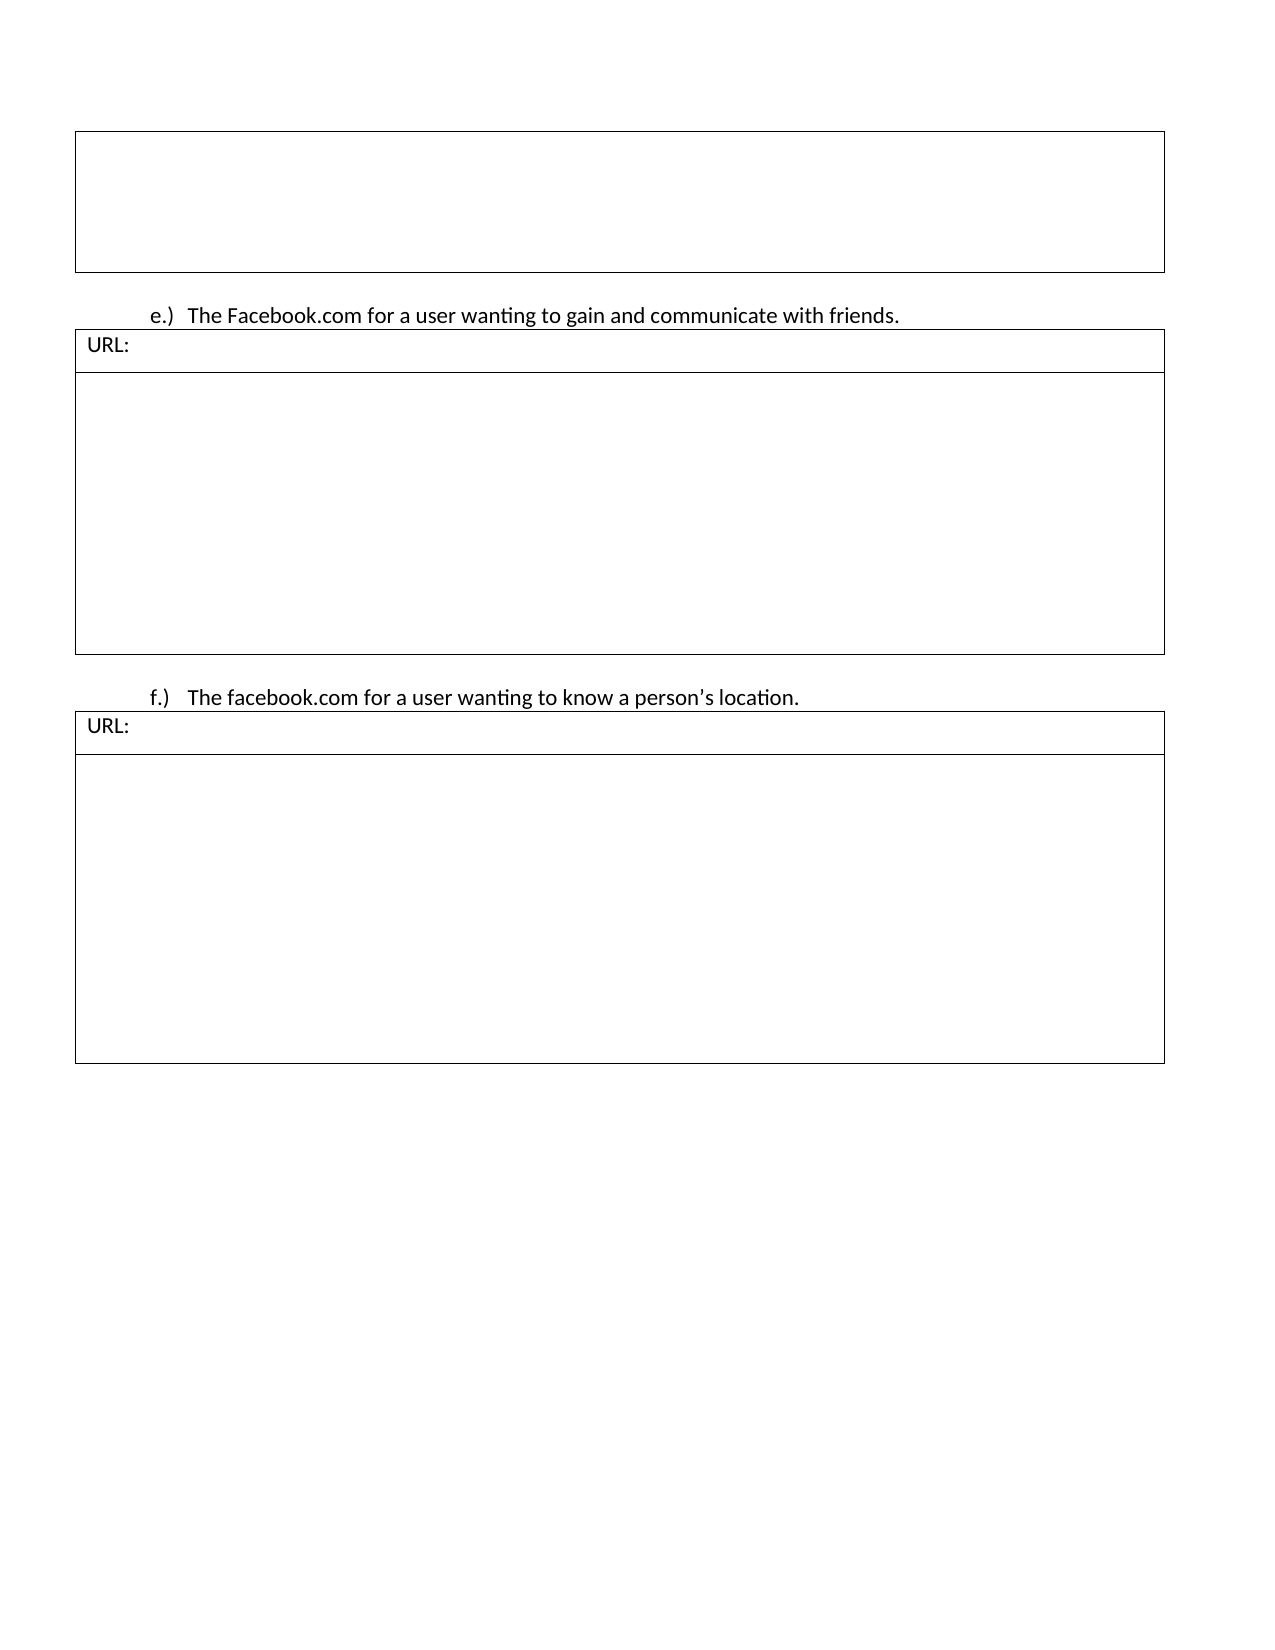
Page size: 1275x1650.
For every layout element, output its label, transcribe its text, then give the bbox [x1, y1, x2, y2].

table_header URL: [76, 330, 1164, 372]
table_cell [76, 132, 1164, 272]
list The Facebook.com for a user wanting to gain and communicate with friends. [150, 301, 1200, 329]
table_cell [76, 755, 1164, 1063]
list The facebook.com for a user wanting to know a person’s location. [150, 683, 1200, 711]
table_header URL: [76, 712, 1164, 754]
table_cell [76, 373, 1164, 653]
